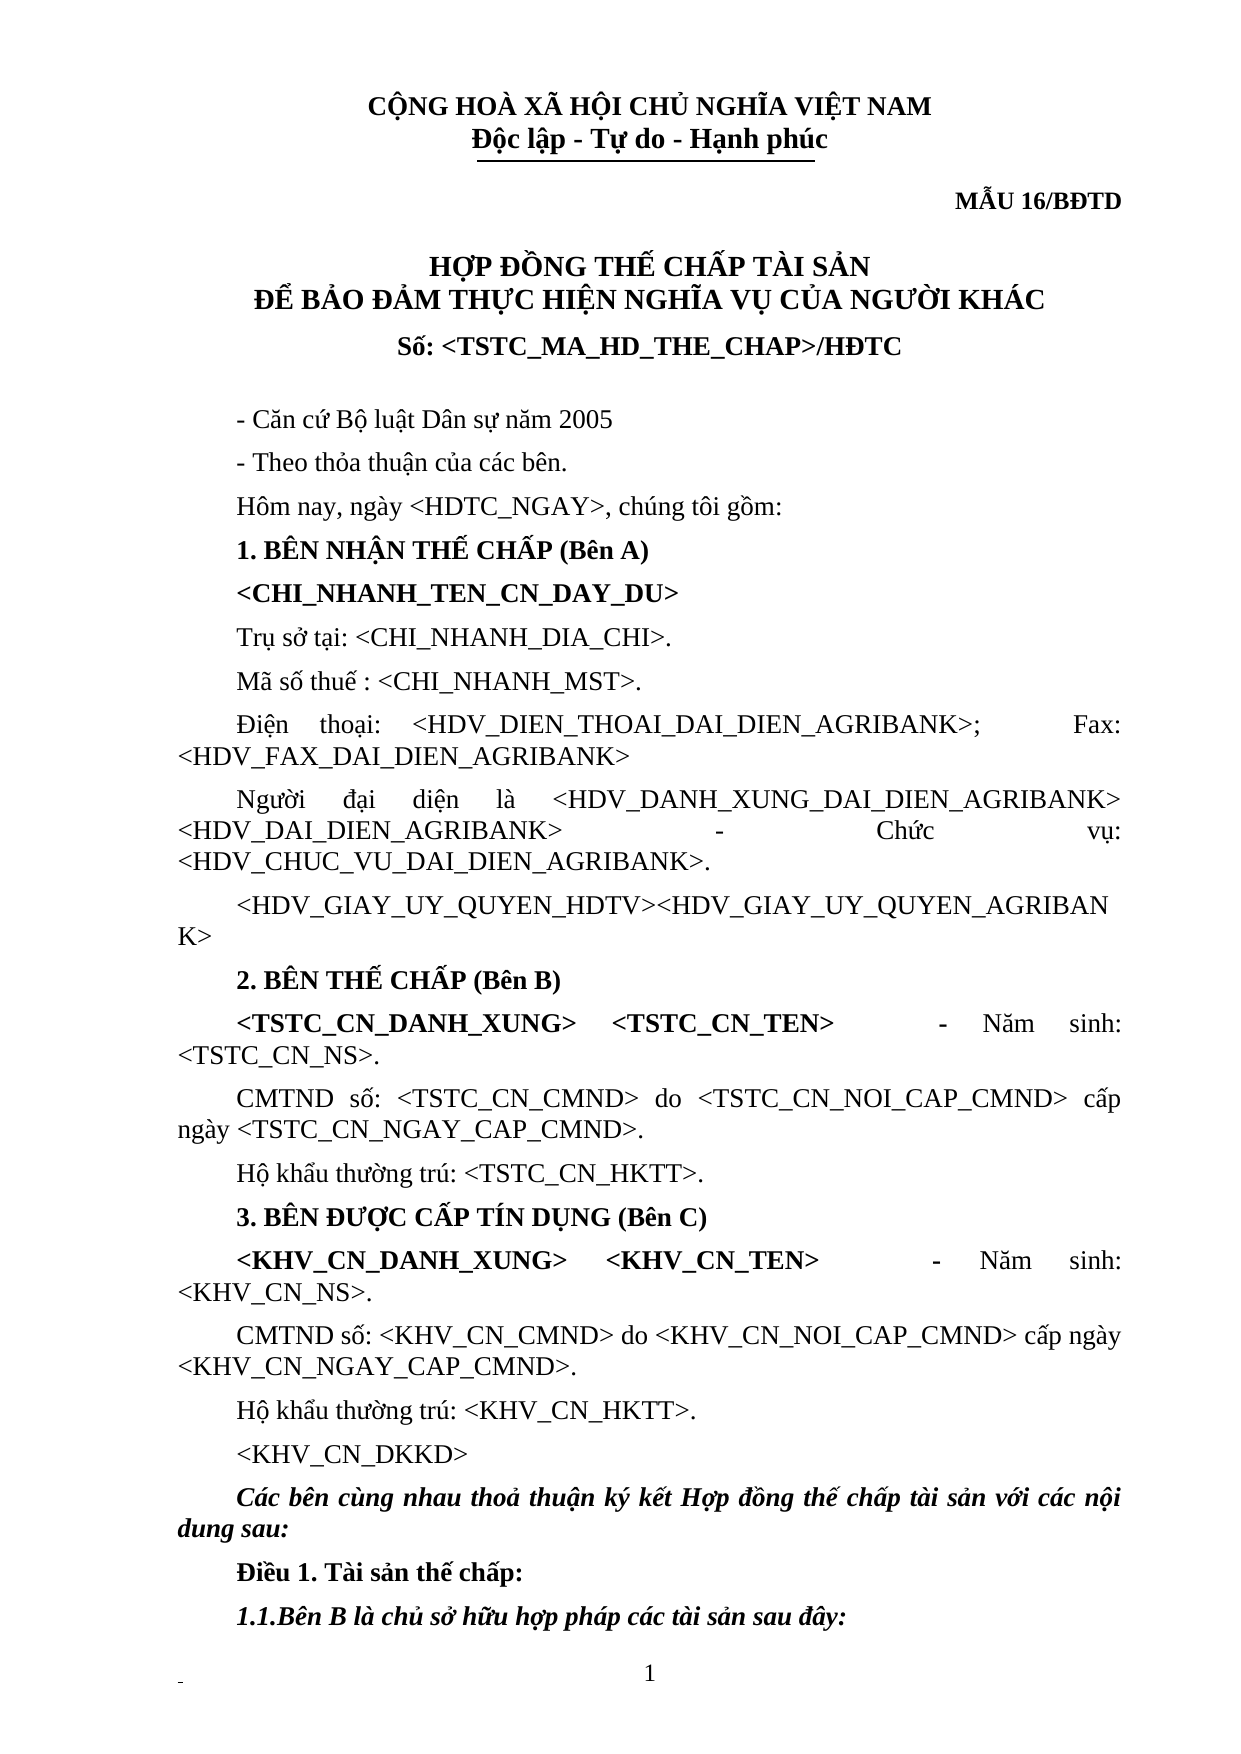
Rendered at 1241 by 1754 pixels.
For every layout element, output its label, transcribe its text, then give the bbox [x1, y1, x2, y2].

text Điện thoại: <HDV_DIEN_THOAI_DAI_DIEN_AGRIBANK>; Fax: <HDV_FAX_DAI_DIEN_AGRIBANK> [177, 708, 1122, 771]
text CMTND số: <KHV_CN_CMND> do <KHV_CN_NOI_CAP_CMND> cấp ngày <KHV_CN_NGAY_CAP_CMND>. [177, 1319, 1122, 1382]
text Hộ khẩu thường trú: <TSTC_CN_HKTT>. [177, 1157, 1122, 1188]
text ĐỂ BẢO ĐẢM THỰC HIỆN NGHĨA VỤ CỦA NGƯỜI KHÁC [177, 282, 1122, 316]
text Các bên cùng nhau thoả thuận ký kết Hợp đồng thế chấp tài sản với các nội dung sau: [177, 1481, 1122, 1544]
text Số: <TSTC_MA_HD_THE_CHAP>/HĐTC [177, 328, 1122, 362]
text 2. BÊN THẾ CHẤP (Bên B) [177, 964, 1122, 995]
title CỘNG HOÀ XÃ HỘI CHỦ NGHĨA VIỆT [177, 89, 1122, 122]
text - Căn cứ Bộ luật Dân sự năm 2005 [177, 403, 1122, 434]
text <CHI_NHANH_TEN_CN_DAY_DU> [177, 577, 1122, 609]
text Hôm nay, ngày <HDTC_NGAY>, chúng tôi gồm: [177, 490, 1122, 521]
text <TSTC_CN_DANH_XUNG> <TSTC_CN_TEN> - Năm sinh: <TSTC_CN_NS>. [177, 1008, 1122, 1070]
text Độc lập - Tự do - Hạnh phúc [177, 122, 1122, 155]
text - Theo thỏa thuận của các bên. [177, 447, 1122, 478]
text Hộ khẩu thường trú: <KHV_CN_HKTT>. [177, 1394, 1122, 1425]
text Điều 1. Tài sản thế chấp: [177, 1556, 1122, 1587]
text <HDV_GIAY_UY_QUYEN_HDTV><HDV_GIAY_UY_QUYEN_AGRIBANK> [177, 889, 1122, 951]
text Người đại diện là <HDV_DANH_XUNG_DAI_DIEN_AGRIBANK> <HDV_DAI_DIEN_AGRIBANK> - Chức vụ: <HDV_CHUC_VU_DAI_DIEN_AGRIBANK>. [177, 783, 1122, 877]
text 1.1.Bên B là chủ sở hữu hợp pháp các tài sản sau đây: [177, 1600, 1122, 1631]
text CMTND số: <TSTC_CN_CMND> do <TSTC_CN_NOI_CAP_CMND> cấp ngày <TSTC_CN_NGAY_CAP_CMND>. [177, 1082, 1122, 1145]
text <KHV_CN_DANH_XUNG> <KHV_CN_TEN> - Năm sinh: <KHV_CN_NS>. [177, 1244, 1122, 1307]
subtitle HỢP ĐỒNG THẾ CHẤP TÀI SẢN [177, 249, 1122, 282]
text 3. BÊN ĐƯỢC CẤP TÍN DỤNG (Bên C) [177, 1201, 1122, 1232]
text Trụ sở tại: <CHI_NHANH_DIA_CHI>. [177, 621, 1122, 652]
text MẪU 16/BĐTD [177, 186, 1122, 215]
text <KHV_CN_DKKD> [177, 1438, 1122, 1469]
text Mã số thuế : <CHI_NHANH_MST>. [177, 665, 1122, 696]
text 1. BÊN NHẬN THẾ CHẤP (Bên A) [177, 534, 1122, 565]
